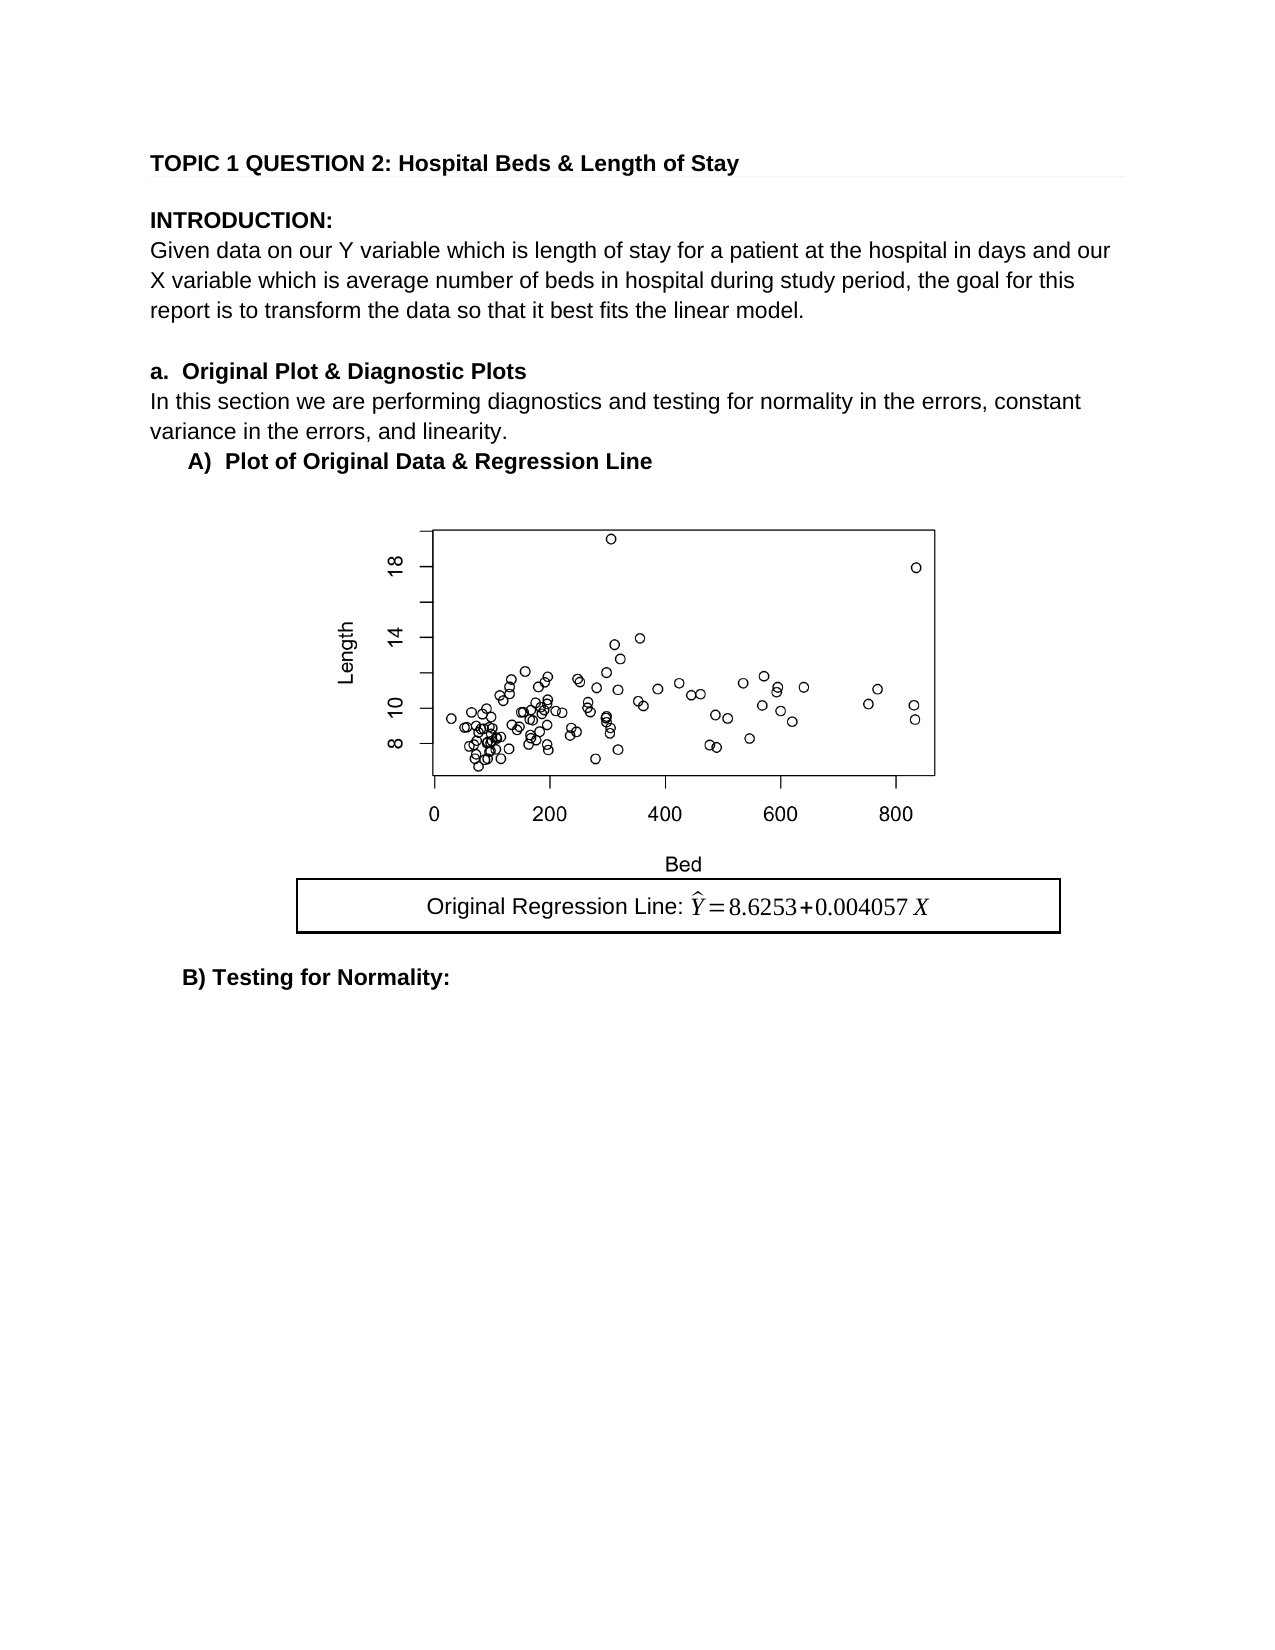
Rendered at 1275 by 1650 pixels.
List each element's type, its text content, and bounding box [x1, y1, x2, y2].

text In this section we are performing diagnostics and testing for normality in the errors, constant variance in the errors, and linearity. [150, 388, 1125, 444]
text TOPIC 1 QUESTION 2: Hospital Beds & Length of Stay [150, 150, 1125, 176]
text Given data on our Y variable which is length of stay for a patient at the hospital in days and our X variable which is average number of beds in hospital during study period, the goal for this report is to transform the data so that it best fits the linear model. [150, 237, 1125, 323]
picture [330, 508, 946, 875]
table_header Original Regression Line: [298, 880, 1059, 931]
list Plot of Original Data & Regression Line [187, 448, 1125, 474]
text INTRODUCTION: [150, 207, 1125, 233]
text a. Original Plot & Diagnostic Plots [150, 358, 1125, 384]
text B) Testing for Normality: [150, 964, 1125, 990]
